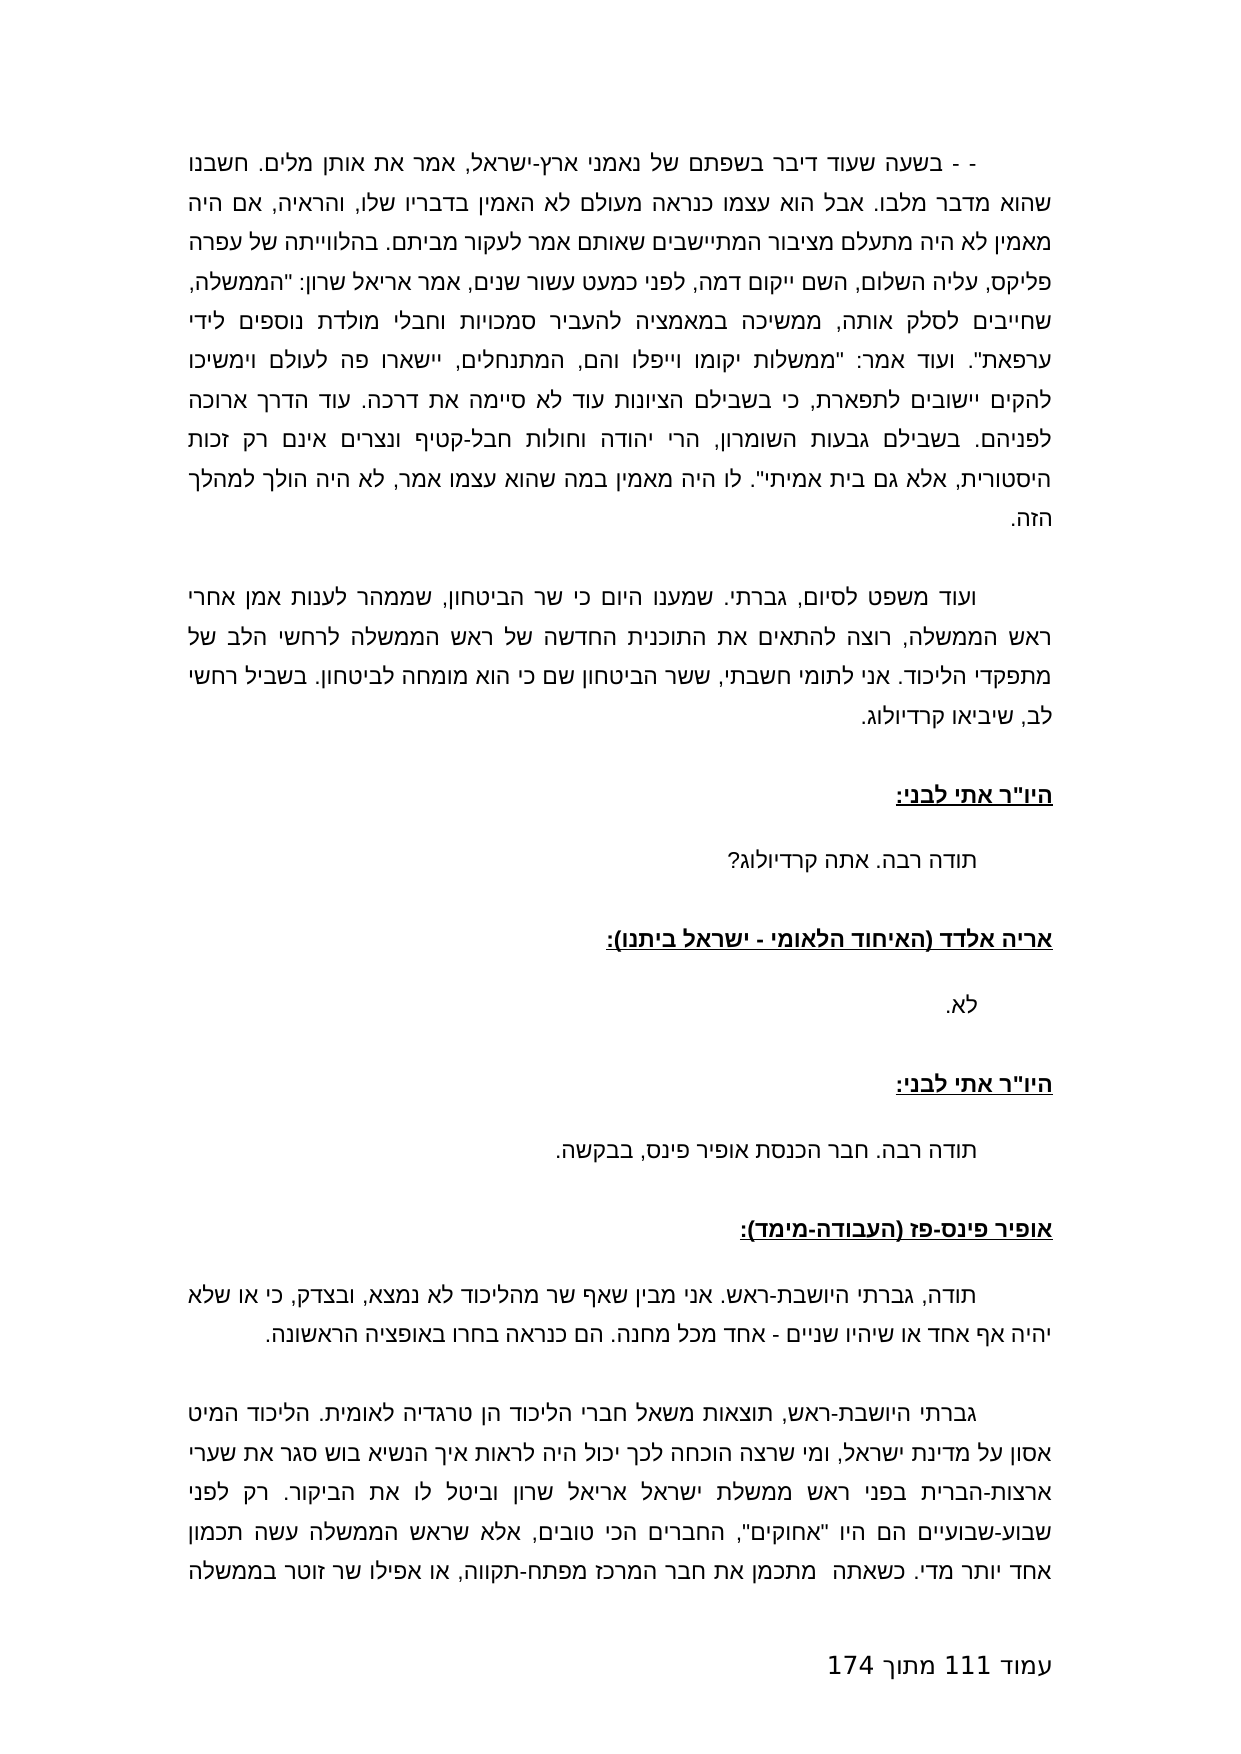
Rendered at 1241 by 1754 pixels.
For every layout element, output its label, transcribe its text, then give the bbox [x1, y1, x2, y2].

text - - בשעה שעוד דיבר בשפתם של נאמני ארץ-ישראל, אמר את אותן מלים. חשבנו שהוא מדבר מלבו. אבל הוא עצמו כנראה מעולם לא האמין בדבריו שלו, והראיה, אם היה מאמין לא היה מתעלם מציבור המתיישבים שאותם אמר לעקור מביתם. בהלווייתה של עפרה פליקס, עליה השלום, השם ייקום דמה, לפני כמעט עשור שנים, אמר אריאל שרון: "הממשלה, שחייבים לסלק אותה, ממשיכה במאמציה להעביר סמכויות וחבלי מולדת נוספים לידי ערפאת". ועוד אמר: "ממשלות יקומו וייפלו והם, המתנחלים, יישארו פה לעולם וימשיכו להקים יישובים לתפארת, כי בשבילם הציונות עוד לא סיימה את דרכה. עוד הדרך ארוכה לפניהם. בשבילם גבעות השומרון, הרי יהודה וחולות חבל-קטיף ונצרים אינם רק זכות היסטורית, אלא גם בית אמיתי". לו היה מאמין במה שהוא עצמו אמר, לא היה הולך למהלך הזה. [187, 150, 1053, 532]
text תודה, גברתי היושבת-ראש. אני מבין שאף שר מהליכוד לא נמצא, ובצדק, כי או שלא יהיה אף אחד או שיהיו שניים - אחד מכל מחנה. הם כנראה בחרו באופציה הראשונה. [187, 1282, 1053, 1348]
text אופיר פינס-פז (העבודה-מימד): [187, 1216, 1053, 1242]
text תודה רבה. חבר הכנסת אופיר פינס, בבקשה. [187, 1137, 1053, 1163]
text היו"ר אתי לבני: [187, 782, 1053, 808]
text תודה רבה. אתה קרדיולוג? [187, 847, 1053, 874]
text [187, 1400, 1053, 1584]
text אריה אלדד (האיחוד הלאומי - ישראל ביתנו): [187, 926, 1053, 953]
text היו"ר אתי לבני: [187, 1071, 1053, 1098]
text ועוד משפט לסיום, גברתי. שמענו היום כי שר הביטחון, שממהר לענות אמן אחרי ראש הממשלה, רוצה להתאים את התוכנית החדשה של ראש הממשלה לרחשי הלב של מתפקדי הליכוד. אני לתומי חשבתי, ששר הביטחון שם כי הוא מומחה לביטחון. בשביל רחשי לב, שיביאו קרדיולוג. [187, 584, 1053, 729]
text לא. [187, 992, 1053, 1019]
